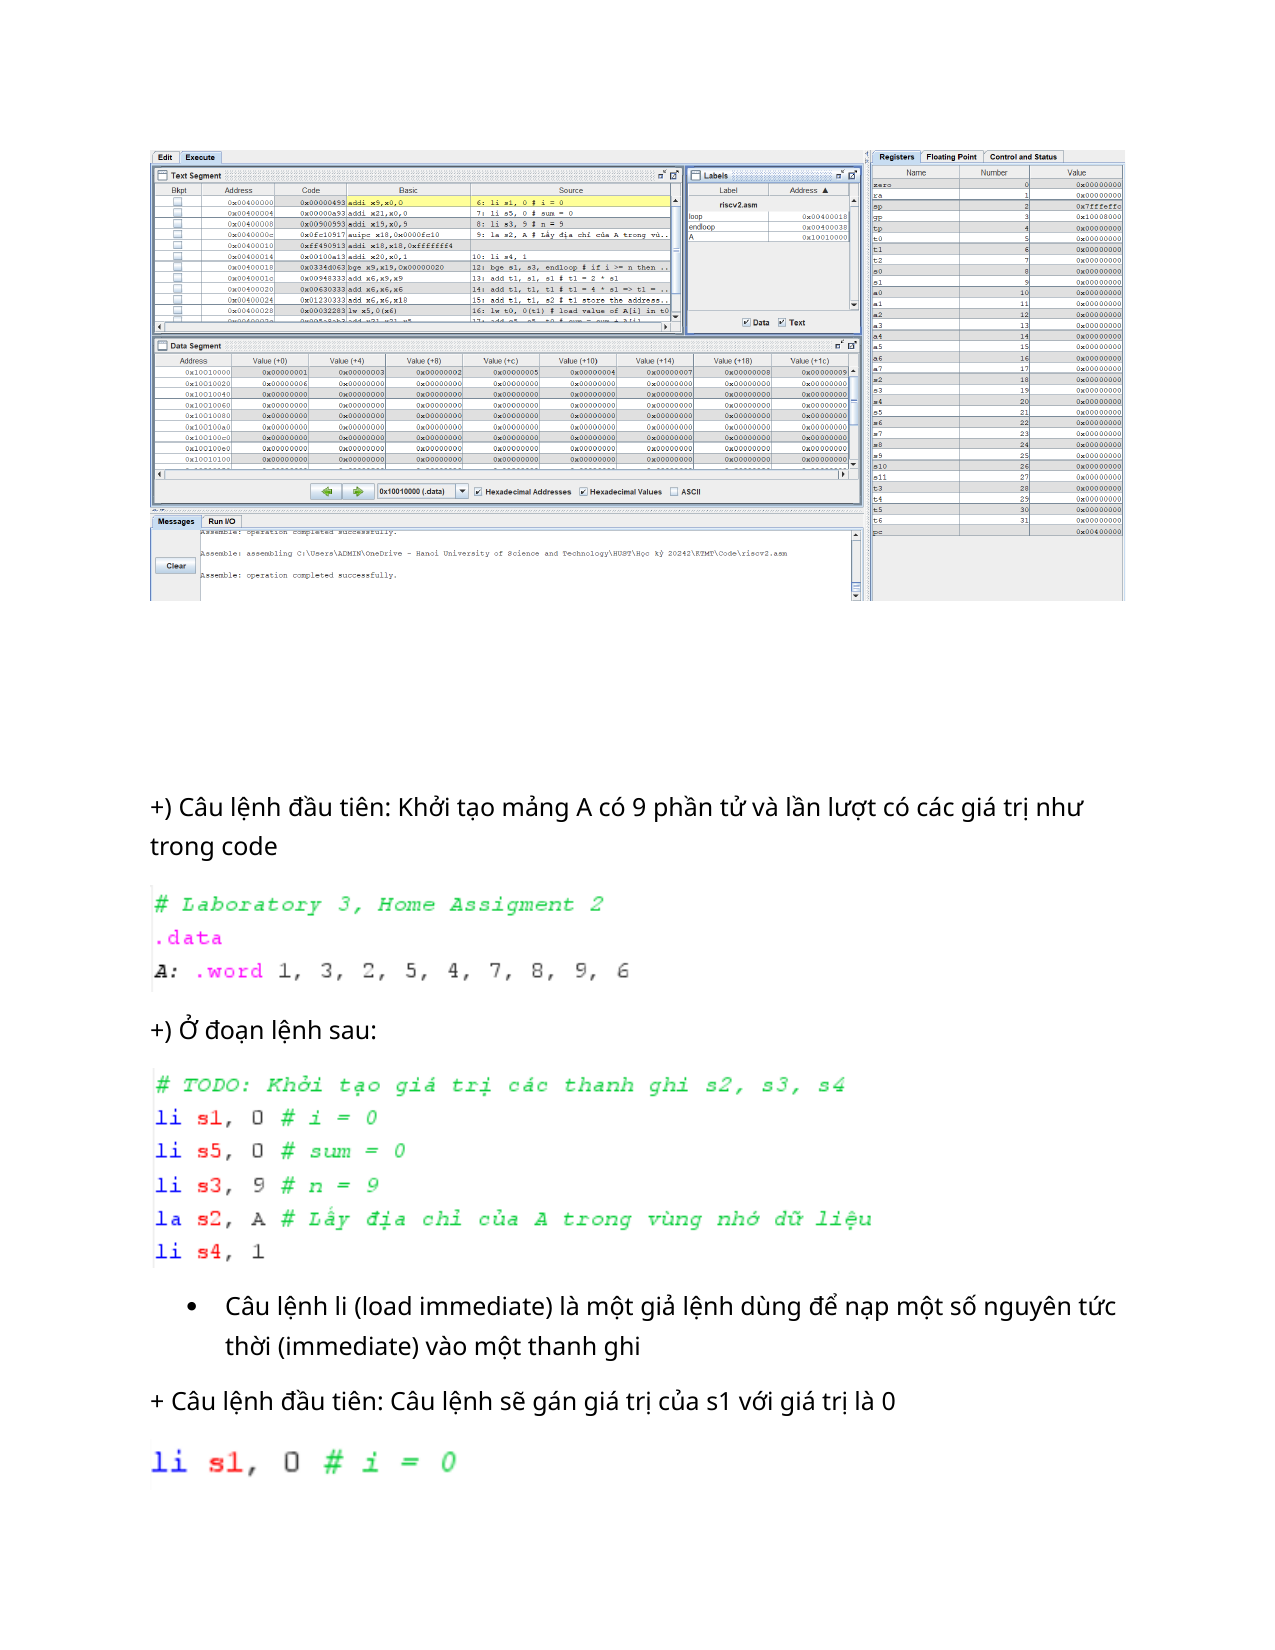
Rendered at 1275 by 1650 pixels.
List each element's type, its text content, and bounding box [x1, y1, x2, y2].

text +) Câu lệnh đầu tiên: Khởi tạo mảng A có 9 phần tử và lần lượt có các giá trị như trong code [150, 790, 1125, 863]
text + Câu lệnh đầu tiên: Câu lệnh sẽ gán giá trị của s1 với giá trị là 0 [150, 1384, 1125, 1418]
list Câu lệnh li (load immediate) là một giả lệnh dùng để nạp một số nguyên tức thời (immediate) vào một thanh ghi [187, 1289, 1125, 1362]
picture [150, 1068, 1043, 1268]
picture [150, 885, 755, 992]
picture [150, 150, 1125, 601]
text +) Ở đoạn lệnh sau: [150, 1013, 1125, 1047]
picture [150, 1439, 971, 1490]
